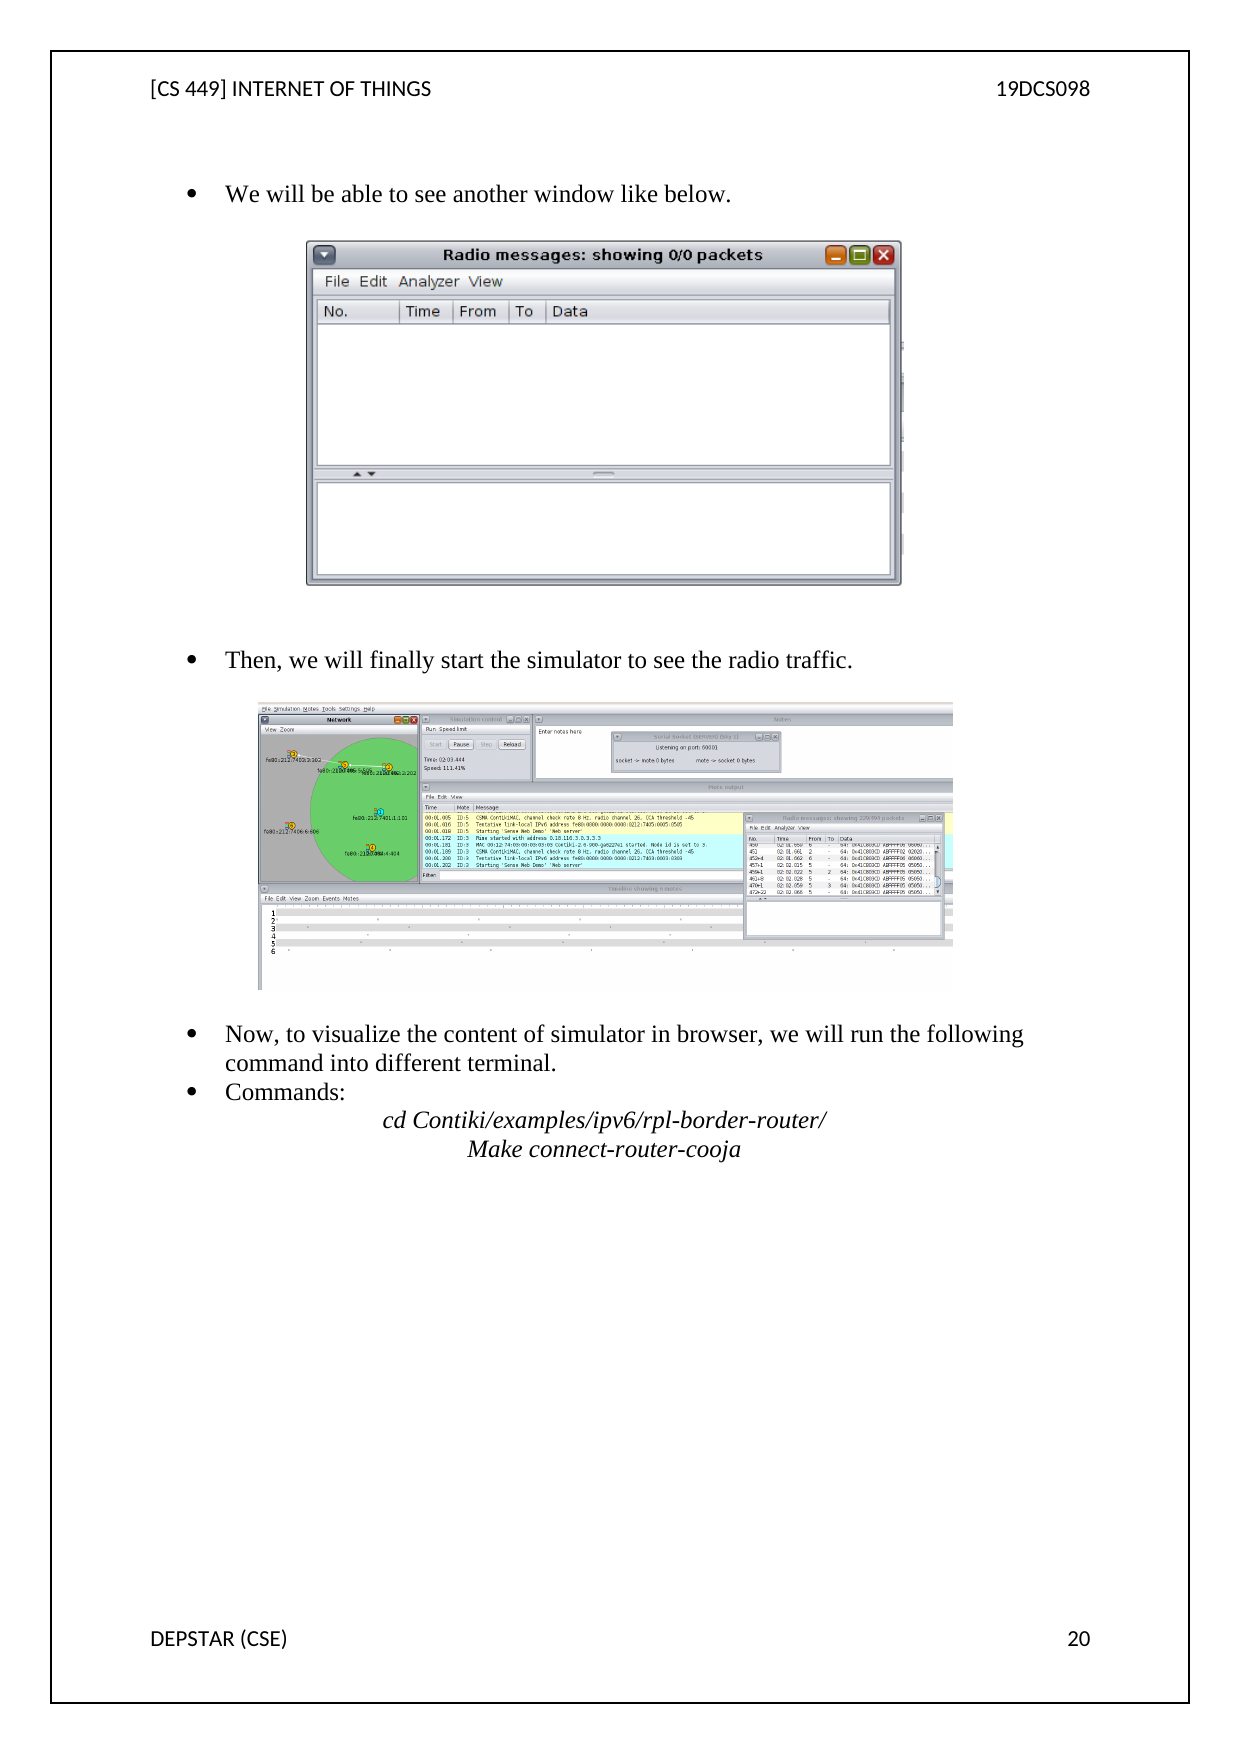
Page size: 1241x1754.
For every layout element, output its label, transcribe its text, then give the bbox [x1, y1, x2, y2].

list Commands: [187, 1077, 1090, 1105]
picture [258, 702, 953, 990]
list We will be able to see another window like below. [187, 179, 1090, 207]
list Now, to visualize the content of simulator in browser, we will run the following command into different terminal. [187, 1019, 1090, 1077]
list Then, we will finally start the simulator to see the radio traffic. [187, 645, 1090, 674]
text Make connect-router-cooja [120, 1134, 1090, 1163]
text cd Contiki/examples/ipv6/rpl-border-router/ [120, 1105, 1090, 1134]
picture [306, 236, 904, 588]
